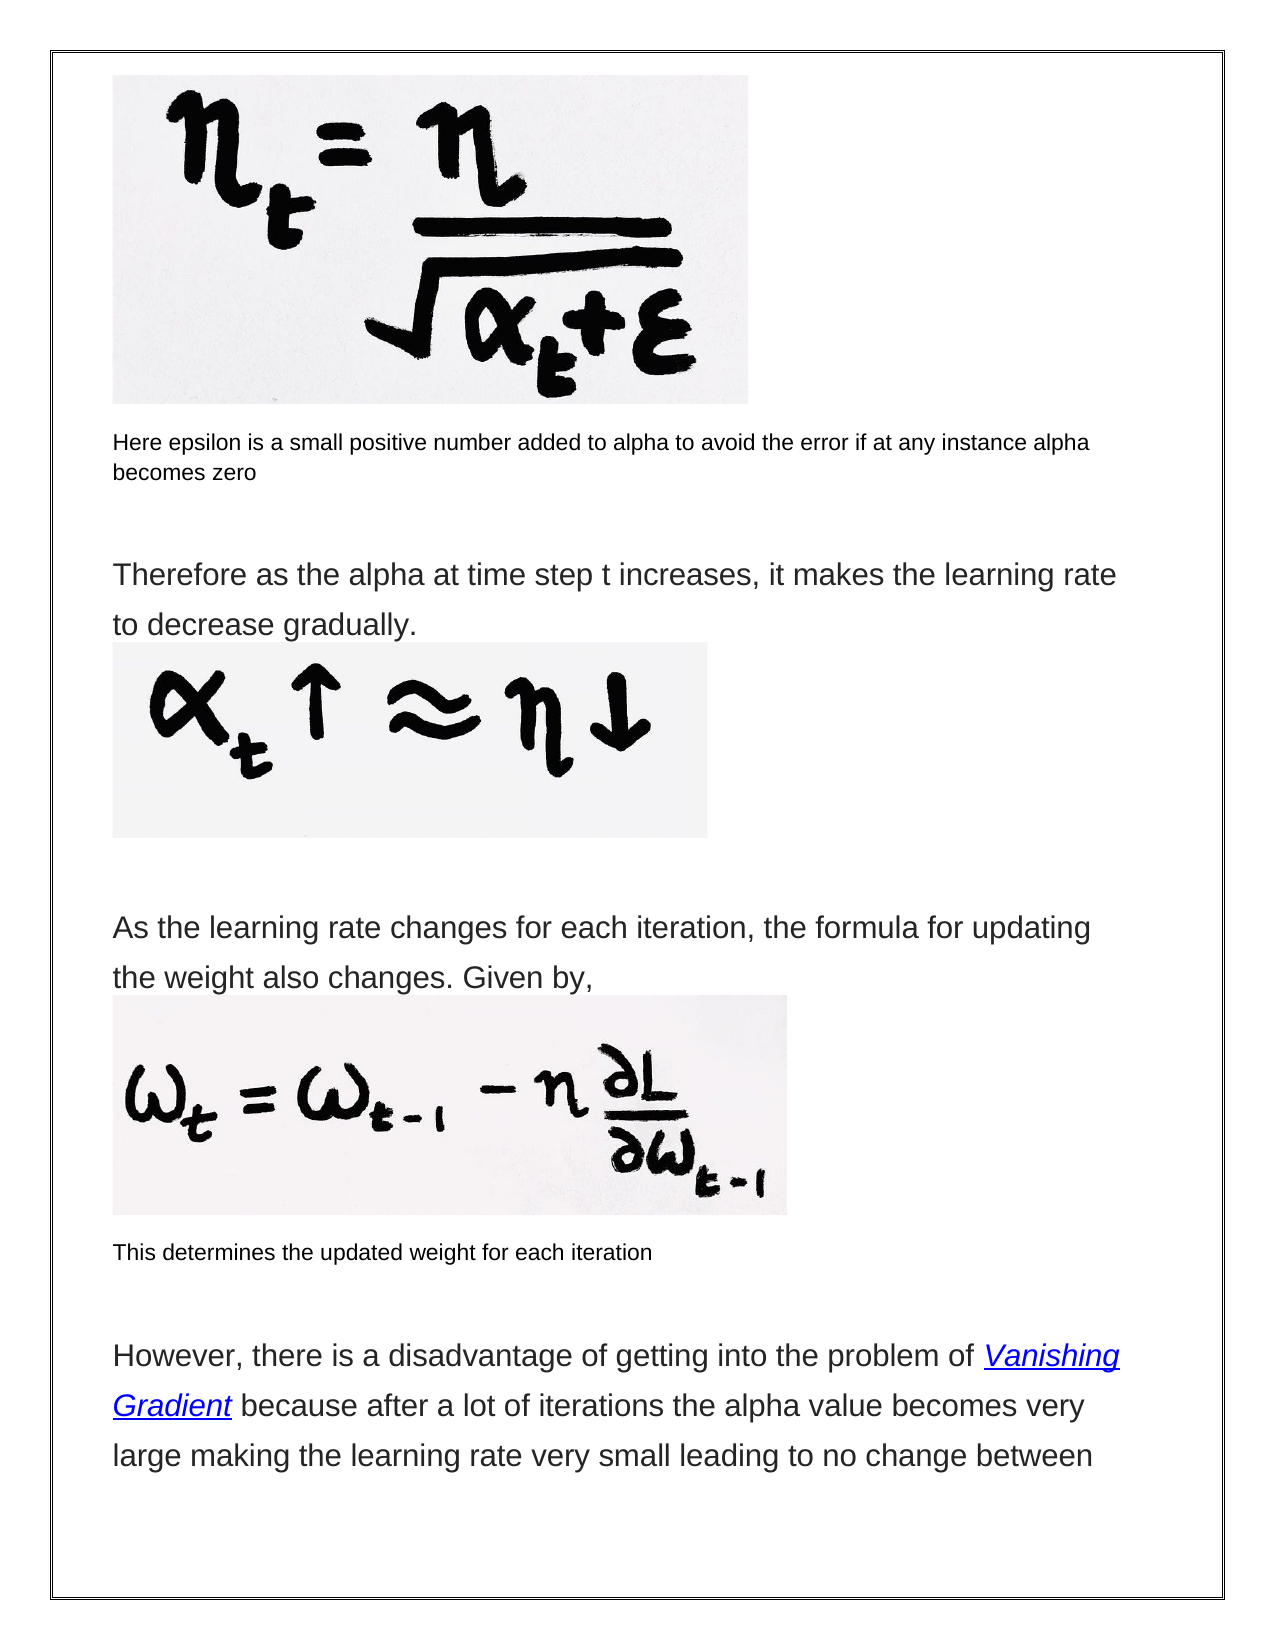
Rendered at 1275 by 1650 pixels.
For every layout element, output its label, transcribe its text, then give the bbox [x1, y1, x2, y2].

text Therefore as the alpha at time step t increases, it makes the learning rate to decrease gradually. [112, 542, 1125, 642]
text As the learning rate changes for each iteration, the formula for updating the weight also changes. Given by, [112, 895, 1125, 995]
picture [112, 995, 787, 1215]
text Here epsilon is a small positive number added to alpha to avoid the error if at any instance alpha becomes zero [112, 428, 1125, 485]
picture [112, 642, 708, 838]
text This determines the updated weight for each iteration [112, 1239, 1125, 1266]
picture [112, 75, 749, 404]
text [112, 1323, 1125, 1473]
